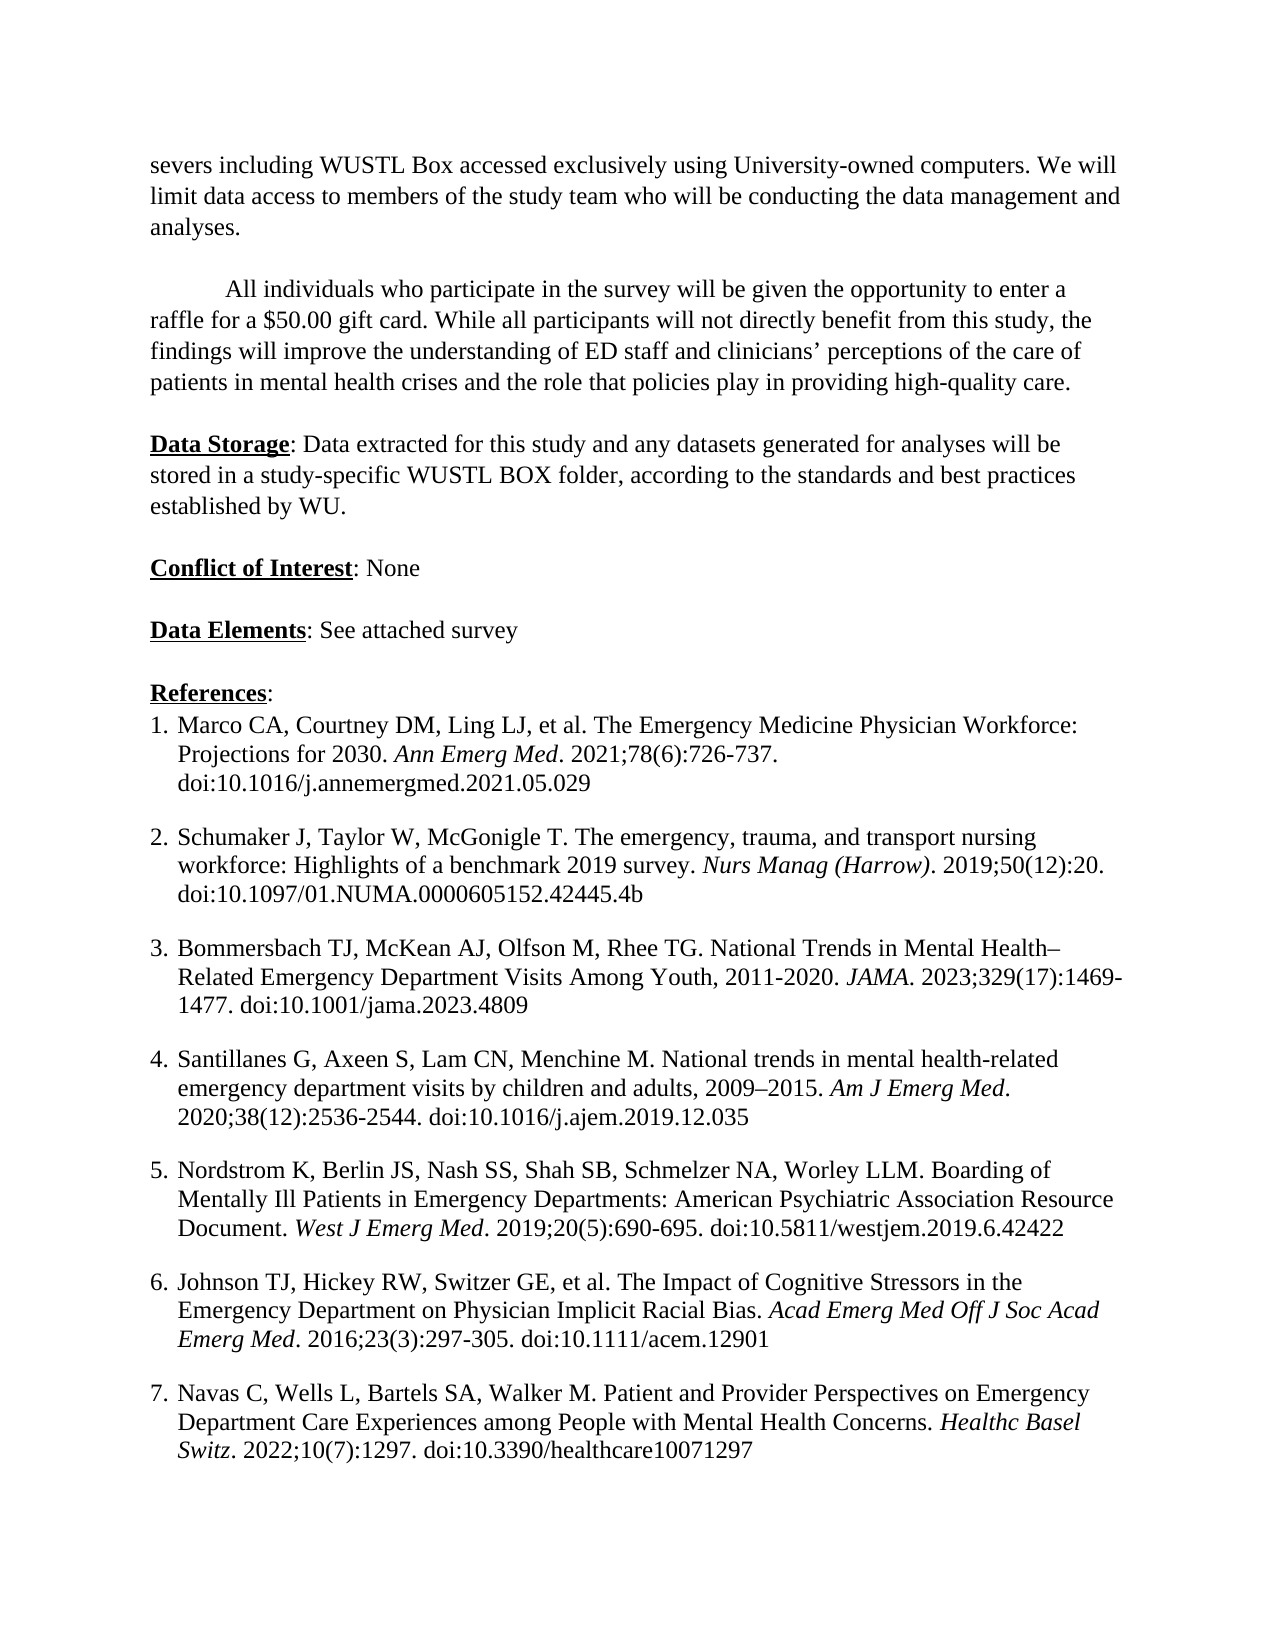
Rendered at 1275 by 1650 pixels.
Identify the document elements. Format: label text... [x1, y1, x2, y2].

text 4. Santillanes G, Axeen S, Lam CN, Menchine M. National trends in mental health-related emergency department visits by children and adults, 2009–2015. Am J Emerg Med. 2020;38(12):2536-2544. doi:10.1016/j.ajem.2019.12.035 [150, 1044, 1125, 1131]
text 6. Johnson TJ, Hickey RW, Switzer GE, et al. The Impact of Cognitive Stressors in the Emergency Department on Physician Implicit Racial Bias. Acad Emerg Med Off J Soc Acad Emerg Med. 2016;23(3):297-305. doi:10.1111/acem.12901 [150, 1267, 1125, 1353]
text Data Elements: See attached survey [150, 616, 1125, 644]
text Conflict of Interest: None [150, 553, 1125, 582]
text 3. Bommersbach TJ, McKean AJ, Olfson M, Rhee TG. National Trends in Mental Health–Related Emergency Department Visits Among Youth, 2011-2020. JAMA. 2023;329(17):1469-1477. doi:10.1001/jama.2023.4809 [150, 933, 1125, 1019]
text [150, 150, 1125, 241]
text 7. Navas C, Wells L, Bartels SA, Walker M. Patient and Provider Perspectives on Emergency Department Care Experiences among People with Mental Health Concerns. Healthc Basel Switz. 2022;10(7):1297. doi:10.3390/healthcare10071297 [150, 1378, 1125, 1464]
text Data Storage: Data extracted for this study and any datasets generated for analyses will be stored in a study-specific WUSTL BOX folder, according to the standards and best practices established by WU. [150, 429, 1125, 520]
text 2. Schumaker J, Taylor W, McGonigle T. The emergency, trauma, and transport nursing workforce: Highlights of a benchmark 2019 survey. Nurs Manag (Harrow). 2019;50(12):20. doi:10.1097/01.NUMA.0000605152.42445.4b [150, 822, 1125, 908]
text 1. Marco CA, Courtney DM, Ling LJ, et al. The Emergency Medicine Physician Workforce: Projections for 2030. Ann Emerg Med. 2021;78(6):726-737. doi:10.1016/j.annemergmed.2021.05.029 [150, 709, 1125, 797]
text 5. Nordstrom K, Berlin JS, Nash SS, Shah SB, Schmelzer NA, Worley LLM. Boarding of Mentally Ill Patients in Emergency Departments: American Psychiatric Association Resource Document. West J Emerg Med. 2019;20(5):690-695. doi:10.5811/westjem.2019.6.42422 [150, 1156, 1125, 1242]
text All individuals who participate in the survey will be given the opportunity to enter a raffle for a $50.00 gift card. While all participants will not directly benefit from this study, the findings will improve the understanding of ED staff and clinicians’ perceptions of the care of patients in mental health crises and the role that policies play in providing high-quality care. [150, 274, 1125, 396]
text References: [150, 678, 1125, 706]
